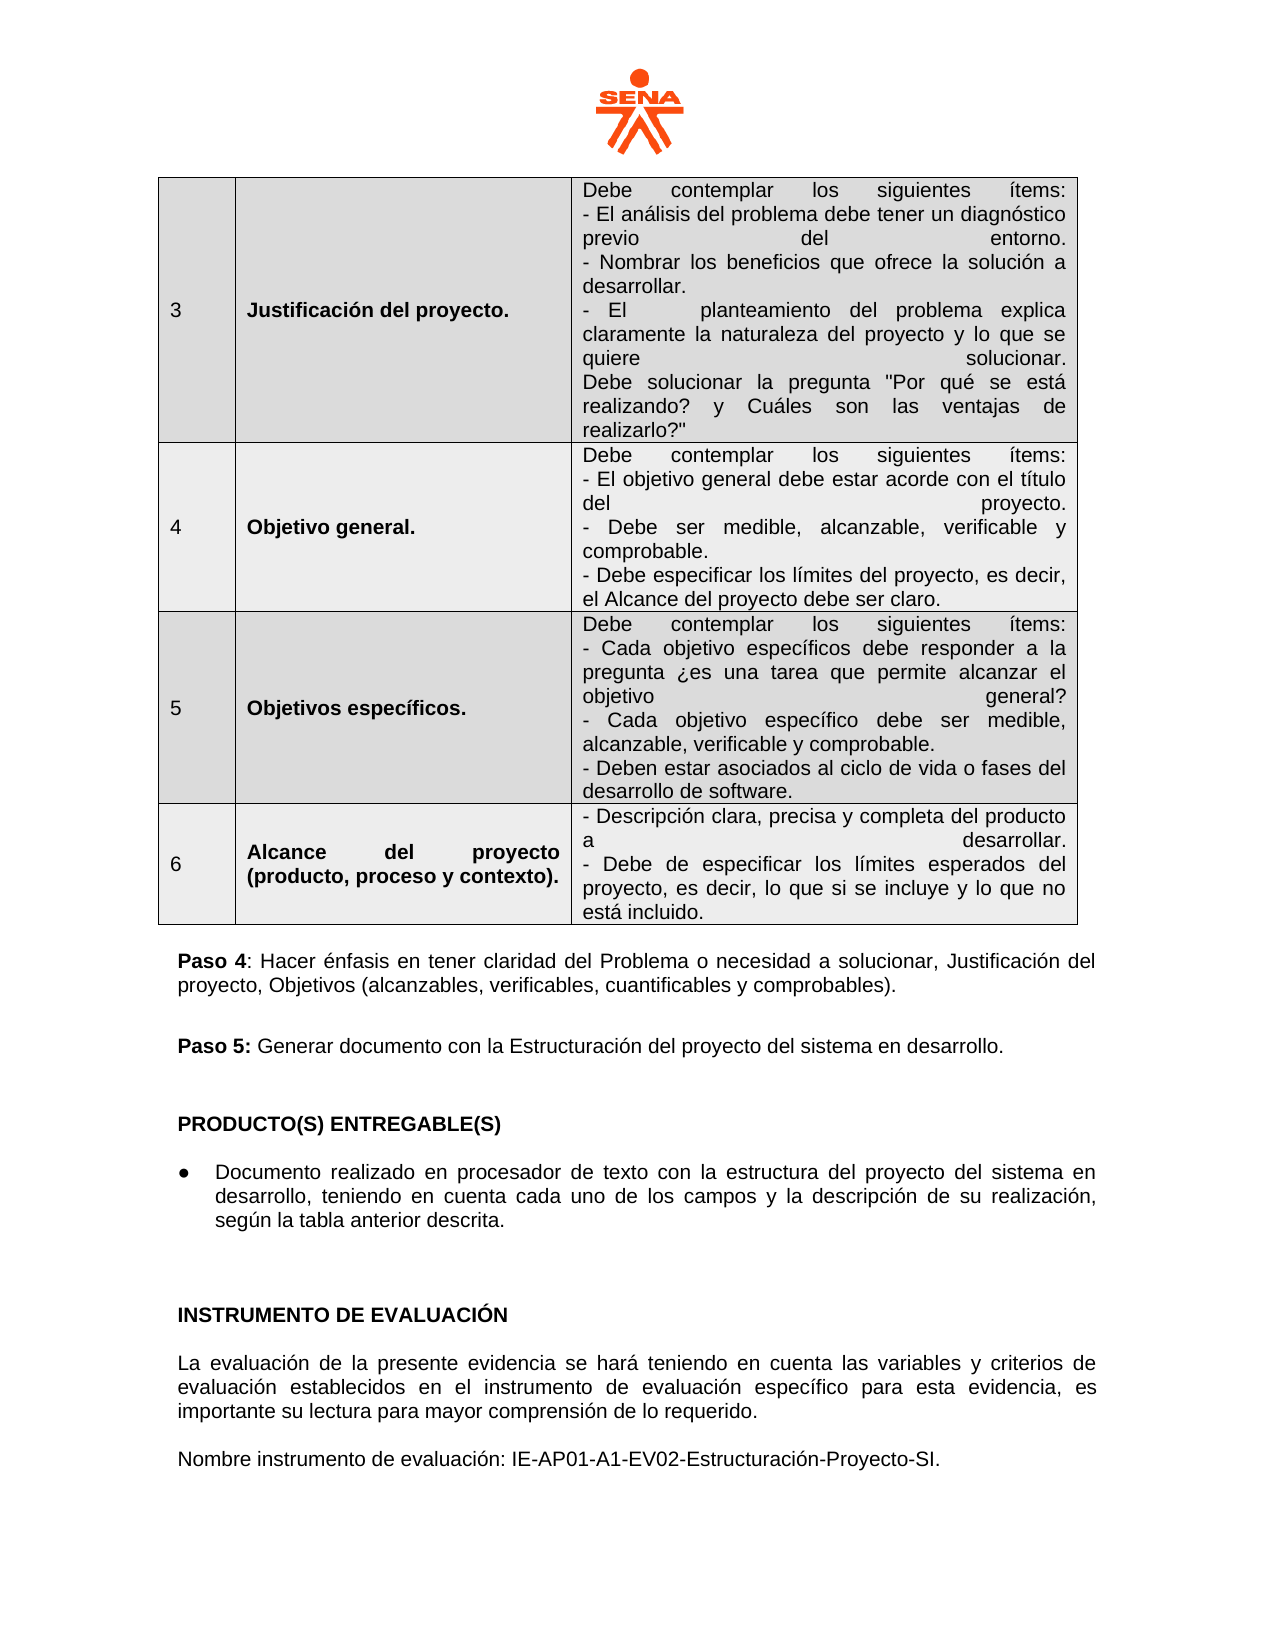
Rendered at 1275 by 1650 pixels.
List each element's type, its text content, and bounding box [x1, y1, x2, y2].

table_cell Objetivo general. [236, 443, 571, 611]
text INSTRUMENTO DE EVALUACIÓN [177, 1303, 1098, 1327]
table_cell Alcance del proyecto (producto, proceso y contexto). [236, 804, 571, 924]
text Paso 5: Generar documento con la Estructuración del proyecto del sistema en desarrollo. [177, 1033, 1098, 1057]
table_cell 6 [159, 804, 235, 924]
picture [586, 65, 690, 159]
text Paso 4: Hacer énfasis en tener claridad del Problema o necesidad a solucionar, Justificación del proyecto, Objetivos (alcanzables, verificables, cuantificables y comprobables). [177, 949, 1098, 997]
list Documento realizado en procesador de texto con la estructura del proyecto del sistema en desarrollo, teniendo en cuenta cada uno de los campos y la descripción de su realización, según la tabla anterior descrita. [177, 1159, 1098, 1231]
table_cell 4 [159, 443, 235, 611]
table_cell 3 [159, 178, 235, 442]
table_cell 5 [159, 612, 235, 803]
table_cell Justificación del proyecto. [236, 178, 571, 442]
table_cell Debe contemplar los siguientes ítems: - El análisis del problema debe tener un diagnóstico previo del entorno. - Nombrar los beneficios que ofrece la solución a desarrollar. - El planteamiento del problema explica claramente la naturaleza del proyecto y lo que se quiere solucionar. Debe solucionar la pregunta "Por qué se está realizando? y Cuáles son las ventajas de realizarlo?" [572, 178, 1077, 442]
text La evaluación de la presente evidencia se hará teniendo en cuenta las variables y criterios de evaluación establecidos en el instrumento de evaluación específico para esta evidencia, es importante su lectura para mayor comprensión de lo requerido. [177, 1351, 1098, 1423]
table_cell Objetivos específicos. [236, 612, 571, 803]
table_cell Debe contemplar los siguientes ítems: - Cada objetivo específicos debe responder a la pregunta ¿es una tarea que permite alcanzar el objetivo general? - Cada objetivo específico debe ser medible, alcanzable, verificable y comprobable. - Deben estar asociados al ciclo de vida o fases del desarrollo de software. [572, 612, 1077, 803]
text PRODUCTO(S) ENTREGABLE(S) [177, 1112, 1098, 1136]
table_cell - Descripción clara, precisa y completa del producto a desarrollar. - Debe de especificar los límites esperados del proyecto, es decir, lo que si se incluye y lo que no está incluido. [572, 804, 1077, 924]
text Nombre instrumento de evaluación: IE-AP01-A1-EV02-Estructuración-Proyecto-SI. [177, 1447, 1098, 1471]
table_cell Debe contemplar los siguientes ítems: - El objetivo general debe estar acorde con el título del proyecto. - Debe ser medible, alcanzable, verificable y comprobable. - Debe especificar los límites del proyecto, es decir, el Alcance del proyecto debe ser claro. [572, 443, 1077, 611]
